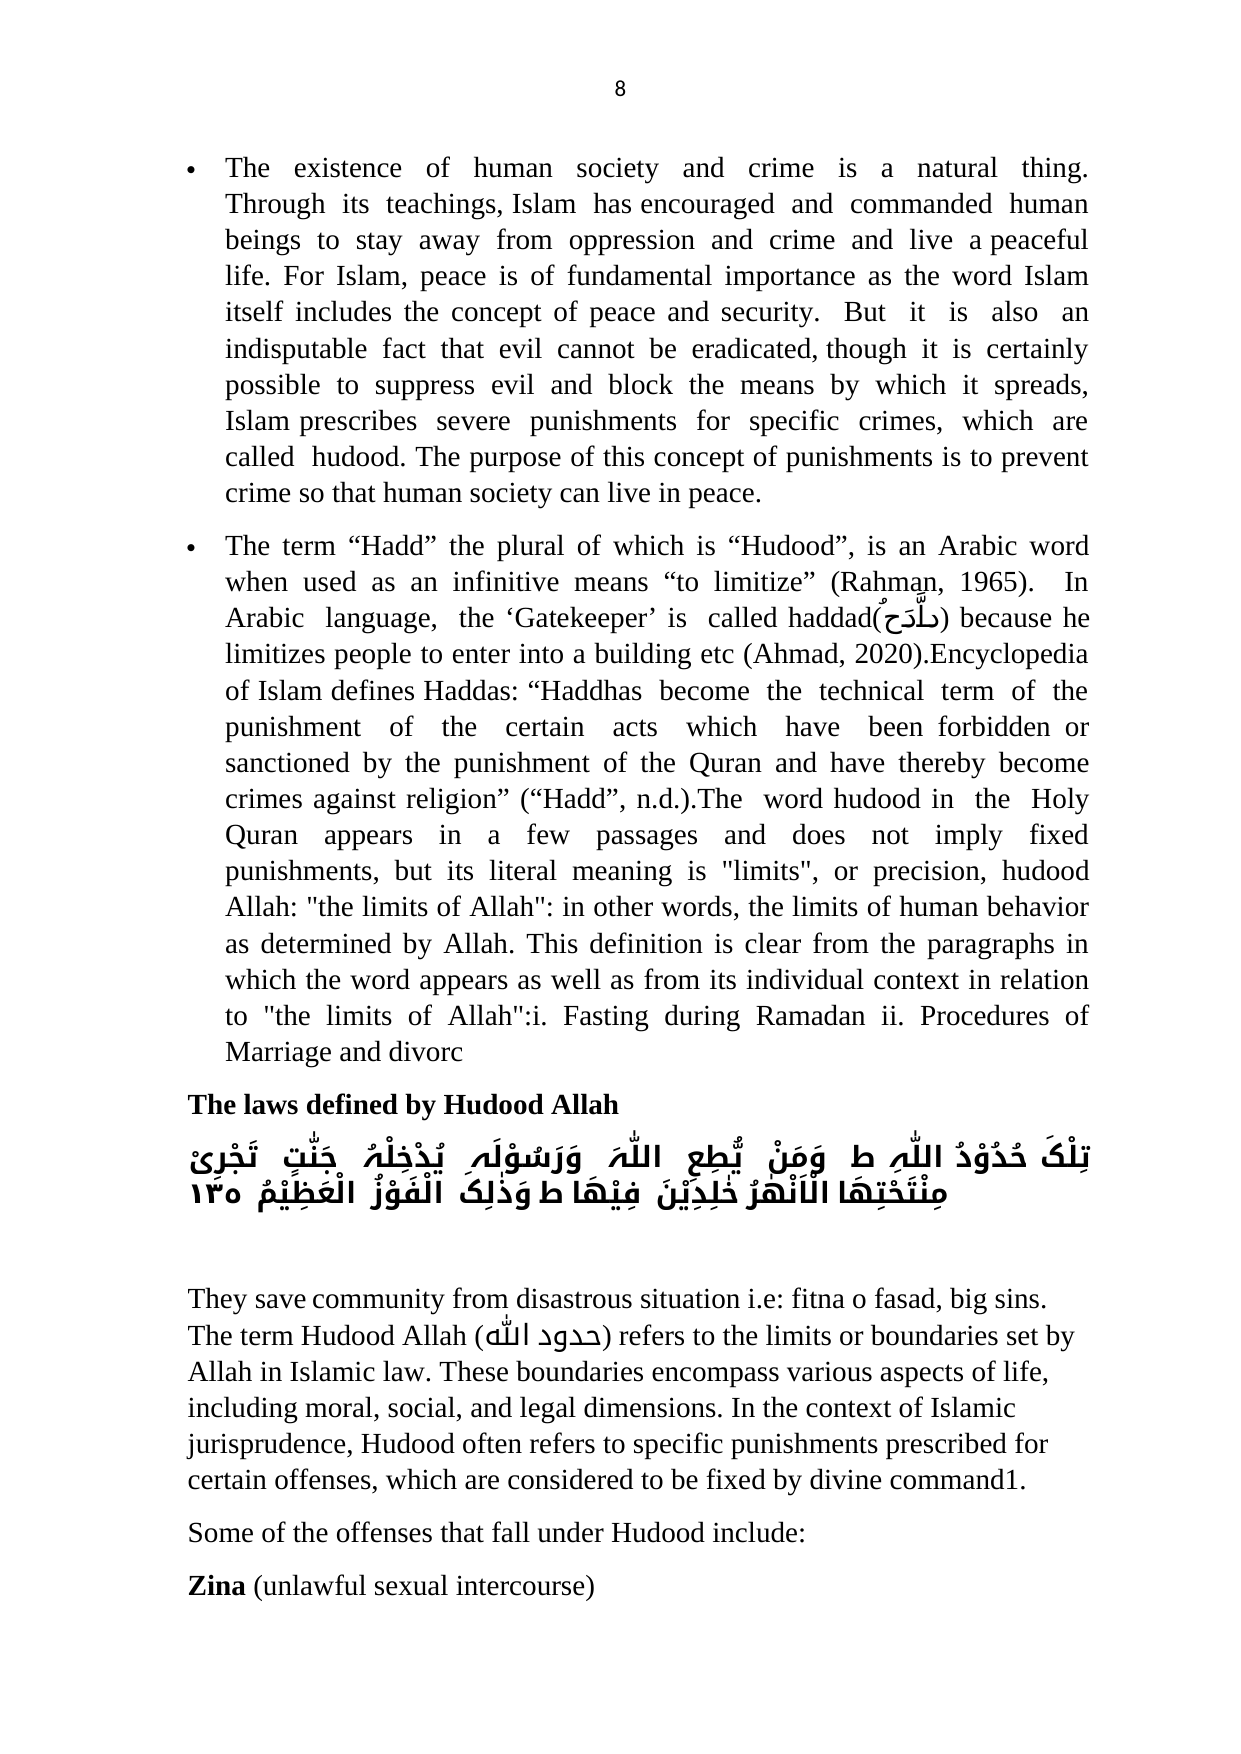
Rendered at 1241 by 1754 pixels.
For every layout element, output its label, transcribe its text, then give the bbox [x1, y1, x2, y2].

list The term “Hadd” the plural of which is “Hudood”, is an Arabic word when used as an infinitive means “to limitize” (Rahman, 1965). In Arabic language, the ‘Gatekeeper’ is called haddad(ُداَّدَح) because he limitizes people to enter into a building etc (Ahmad, 2020).Encyclopedia of Islam defines Haddas: “Haddhas become the technical term of the punishment of the certain acts which have been forbidden or sanctioned by the punishment of the Quran and have thereby become crimes against religion” (“Hadd”, n.d.).The word hudood in the Holy Quran appears in a few passages and does not imply fixed punishments, but its literal meaning is "limits", or precision, hudood Allah: "the limits of Allah": in other words, the limits of human behavior as determined by Allah. This definition is clear from the paragraphs in which the word appears as well as from its individual context in relation to "the limits of Allah":i. Fasting during Ramadan ii. Procedures of Marriage and divorc [187, 528, 1090, 1068]
list The existence of human society and crime is a natural thing. Through its teachings, Islam has encouraged and commanded human beings to stay away from oppression and crime and live a peaceful life. For Islam, peace is of fundamental importance as the word Islam itself includes the concept of peace and security. But it is also an indisputable fact that evil cannot be eradicated, though it is certainly possible to suppress evil and block the means by which it spreads, Islam prescribes severe punishments for specific crimes, which are called hudood. The purpose of this concept of punishments is to prevent crime so that human society can live in peace. [187, 150, 1090, 509]
text تِلْکَ حُدُوْدُ اللّٰہِ ط وَمَنْ یُّطِعِ اللّٰہَ وَرَسُوْلَہ یُدْخِلْہُ جَنّٰتٍ تَجْرِیْ مِنْتَحْتِھَا الْاَنْھٰرُ خٰلِدِیْنَ فِیْھَا ط وَذٰلِکَ الْفَوْزُ الْعَظِیْمُ ہ١٣ [187, 1140, 1090, 1209]
text Some of the offenses that fall under Hudood include: [187, 1515, 1090, 1549]
text Zina (unlawful sexual intercourse) [187, 1568, 1090, 1601]
text They save community from disastrous situation i.e: fitna o fasad, big sins. The term Hudood Allah (حدود الله) refers to the limits or boundaries set by Allah in Islamic law. These boundaries encompass various aspects of life, including moral, social, and legal dimensions. In the context of Islamic jurisprudence, Hudood often refers to specific punishments prescribed for certain offenses, which are considered to be fixed by divine command1. [187, 1282, 1090, 1496]
text The laws defined by Hudood Allah [187, 1087, 1090, 1121]
